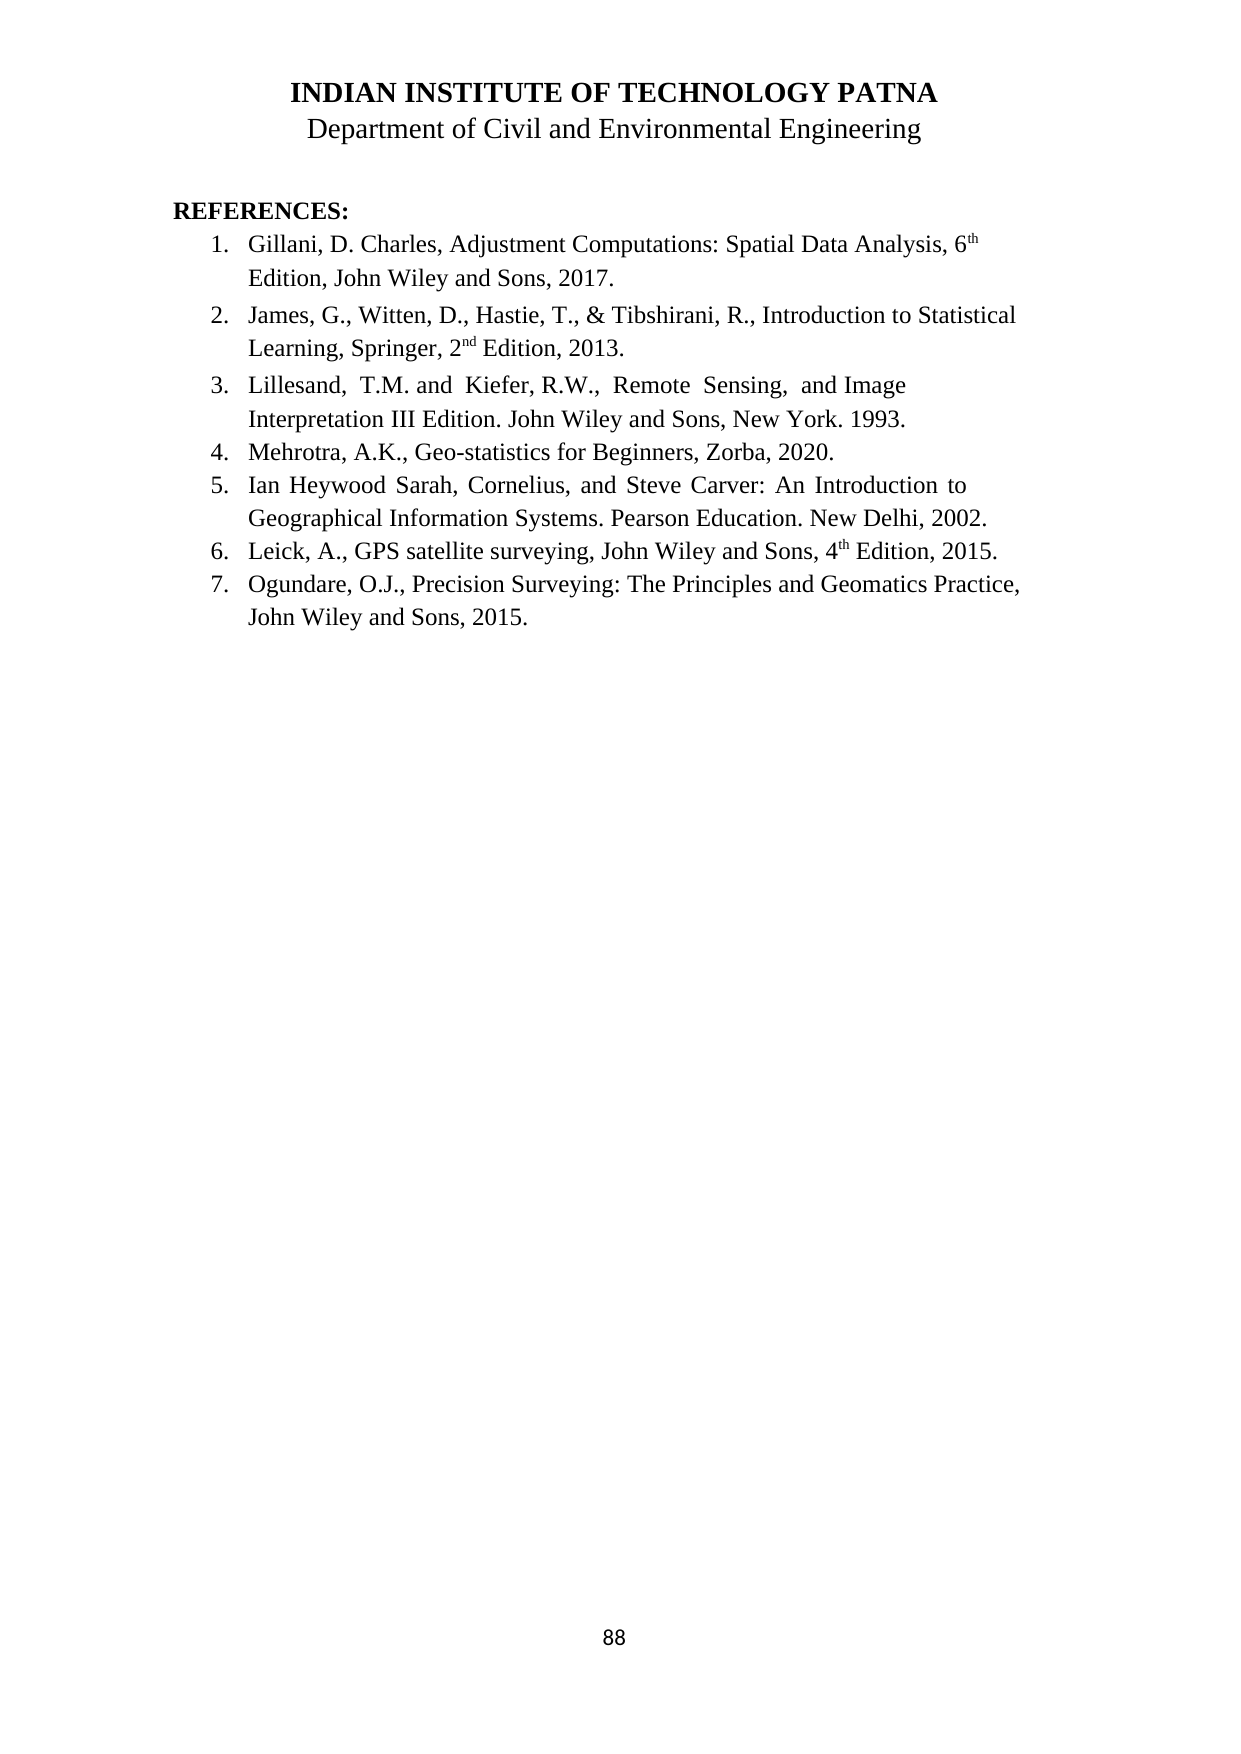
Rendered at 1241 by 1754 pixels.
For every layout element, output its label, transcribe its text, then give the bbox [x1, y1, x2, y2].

list Lillesand, T.M. and Kiefer, R.W., Remote Sensing, and Image Interpretation III Edition. John Wiley and Sons, New York. 1993. [210, 371, 1028, 432]
list Leick, A., GPS satellite surveying, John Wiley and Sons, 4th Edition, 2015. [210, 536, 1028, 564]
list Gillani, D. Charles, Adjustment Computations: Spatial Data Analysis, 6th Edition, John Wiley and Sons, 2017. [210, 229, 1028, 291]
list Ian Heywood Sarah, Cornelius, and Steve Carver: An Introduction to Geographical Information Systems. Pearson Education. New Delhi, 2002. [210, 470, 1027, 531]
list Mehrotra, A.K., Geo-statistics for Beginners, Zorba, 2020. [210, 437, 1028, 465]
text REFERENCES: [173, 196, 1078, 225]
list Ogundare, O.J., Precision Surveying: The Principles and Geomatics Practice, John Wiley and Sons, 2015. [210, 569, 1028, 631]
list James, G., Witten, D., Hastie, T., & Tibshirani, R., Introduction to Statistical Learning, Springer, 2nd Edition, 2013. [210, 300, 1028, 362]
